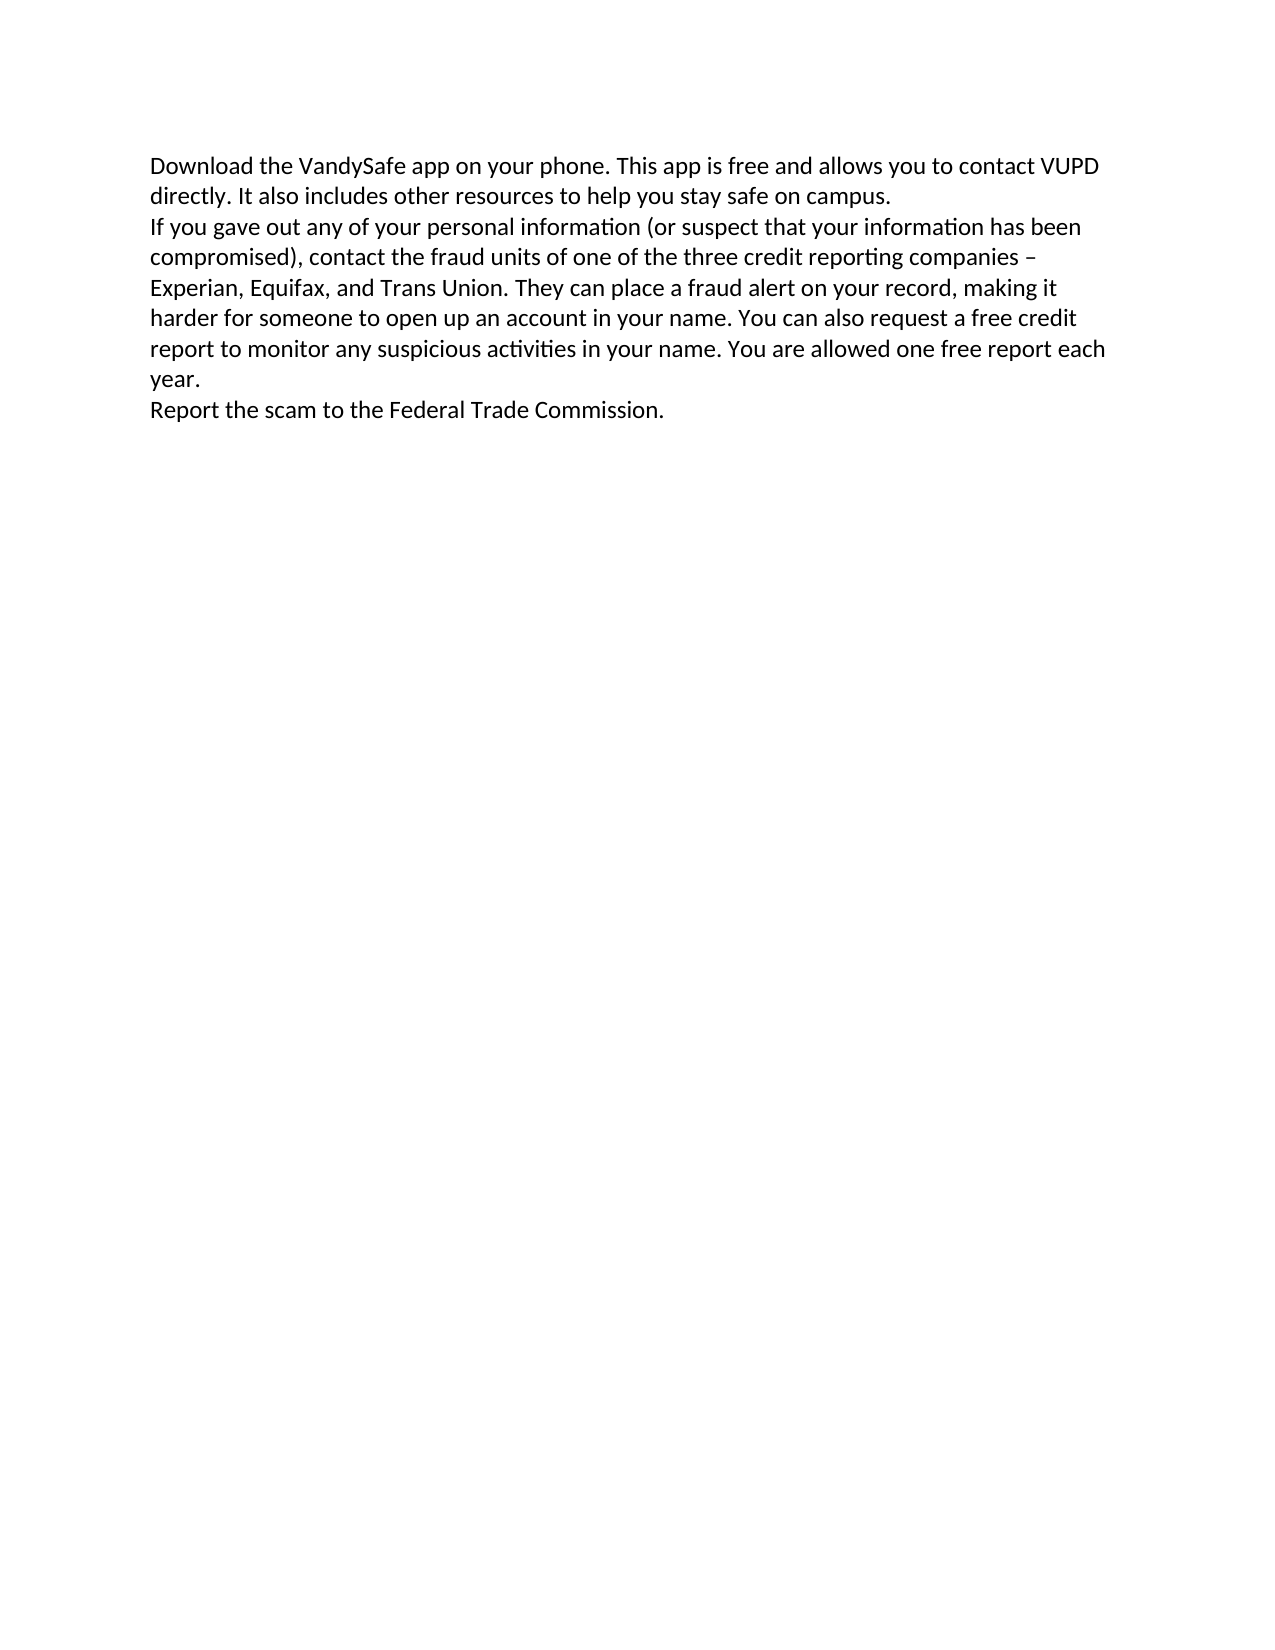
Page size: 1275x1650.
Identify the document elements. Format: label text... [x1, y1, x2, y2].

text Report the scam to the Federal Trade Commission. [150, 394, 1125, 425]
text If you gave out any of your personal information (or suspect that your information has been compromised), contact the fraud units of one of the three credit reporting companies – Experian, Equifax, and Trans Union. They can place a fraud alert on your record, making it harder for someone to open up an account in your name. You can also request a free credit report to monitor any suspicious activities in your name. You are allowed one free report each year. [150, 211, 1125, 394]
text Download the VandySafe app on your phone. This app is free and allows you to contact VUPD directly. It also includes other resources to help you stay safe on campus. [150, 150, 1125, 211]
